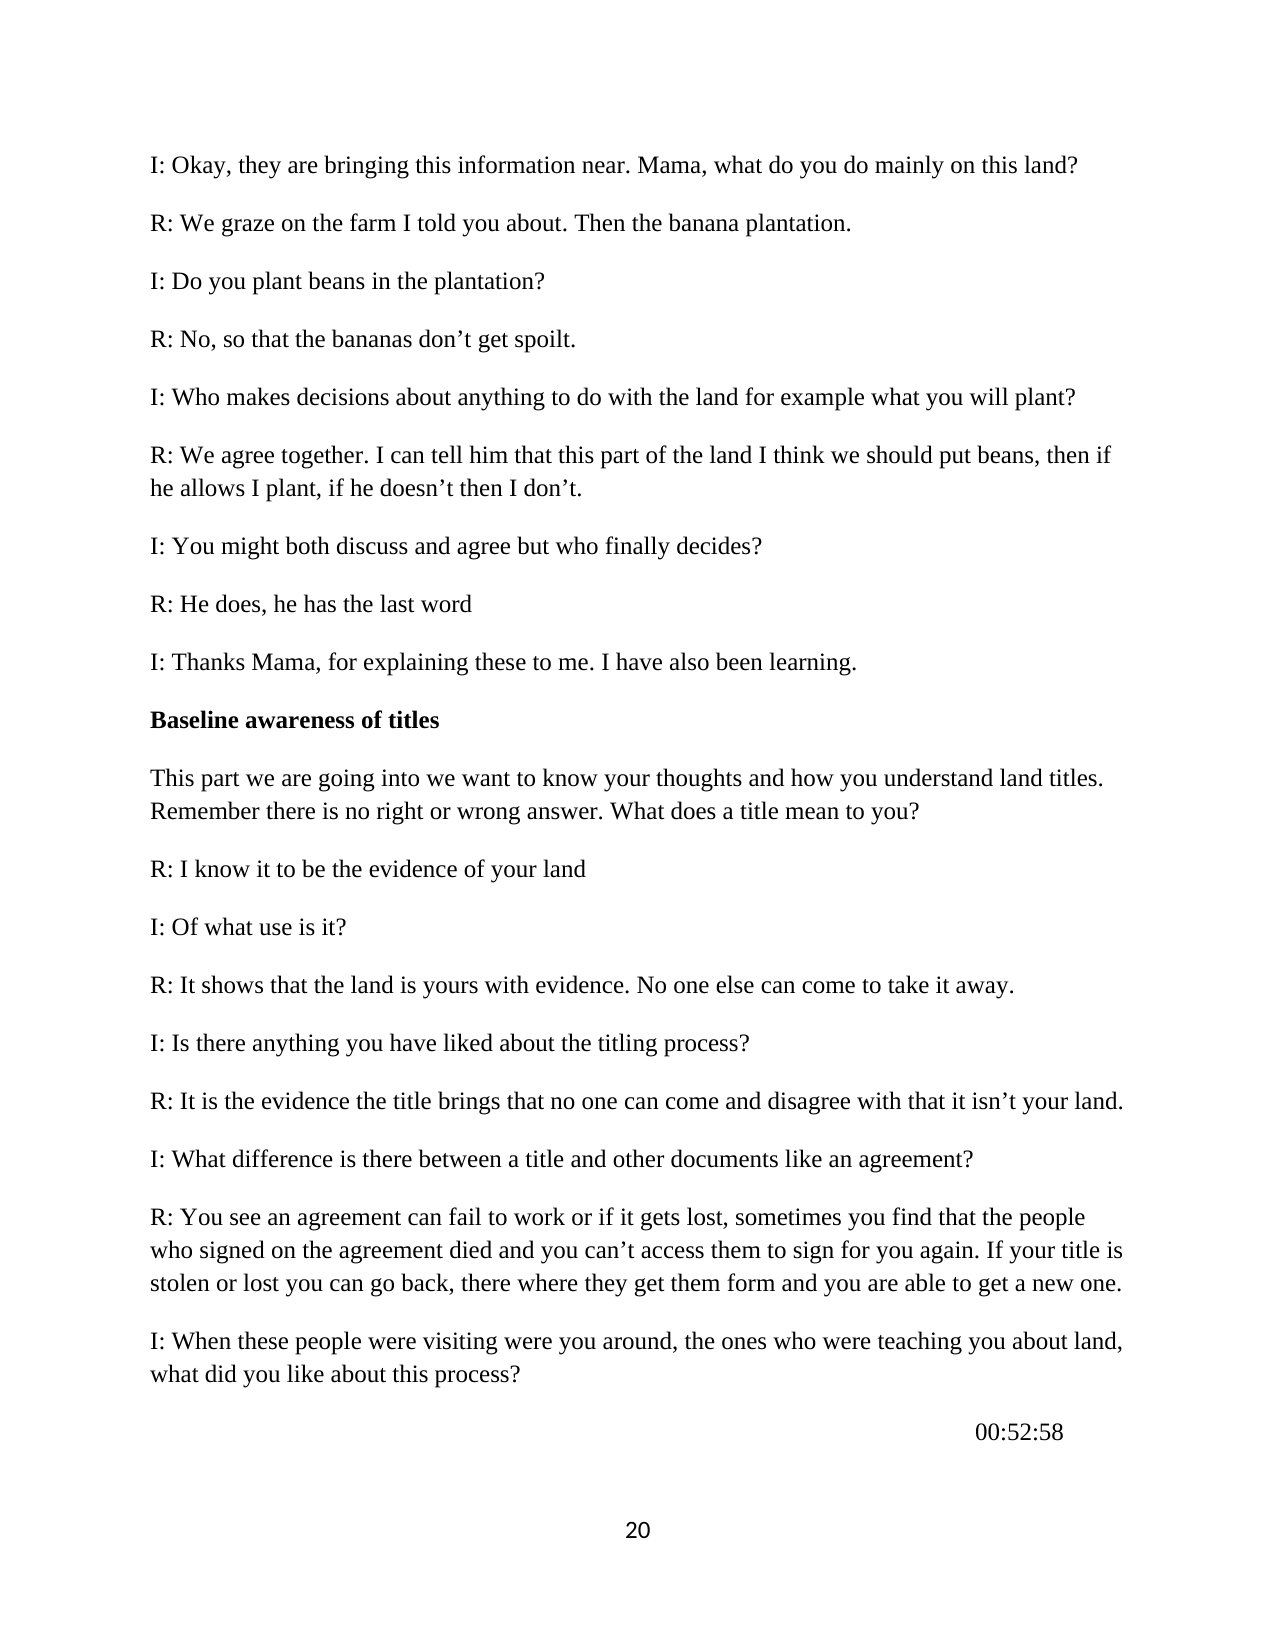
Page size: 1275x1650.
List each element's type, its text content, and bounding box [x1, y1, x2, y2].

text I: Is there anything you have liked about the titling process? [150, 1028, 1125, 1057]
text Baseline awareness of titles [150, 705, 1125, 734]
text I: Who makes decisions about anything to do with the land for example what you will plant? [150, 382, 1125, 411]
text I: What difference is there between a title and other documents like an agreement? [150, 1144, 1125, 1173]
text R: You see an agreement can fail to work or if it gets lost, sometimes you find that the people who signed on the agreement died and you can’t access them to sign for you again. If your title is stolen or lost you can go back, there where they get them form and you are able to get a new one. [150, 1202, 1125, 1297]
text R: We agree together. I can tell him that this part of the land I think we should put beans, then if he allows I plant, if he doesn’t then I don’t. [150, 440, 1125, 502]
text I: Okay, they are bringing this information near. Mama, what do you do mainly on this land? [150, 150, 1125, 179]
text R: It shows that the land is yours with evidence. No one else can come to take it away. [150, 970, 1125, 999]
text I: When these people were visiting were you around, the ones who were teaching you about land, what did you like about this process? [150, 1326, 1125, 1388]
text 00:52:58 [975, 1417, 1125, 1446]
text R: He does, he has the last word [150, 589, 1125, 618]
text R: We graze on the farm I told you about. Then the banana plantation. [150, 208, 1125, 237]
text R: I know it to be the evidence of your land [150, 854, 1125, 883]
text R: It is the evidence the title brings that no one can come and disagree with that it isn’t your land. [150, 1086, 1125, 1115]
text This part we are going into we want to know your thoughts and how you understand land titles. Remember there is no right or wrong answer. What does a title mean to you? [150, 763, 1125, 825]
text I: Thanks Mama, for explaining these to me. I have also been learning. [150, 647, 1125, 676]
text I: Of what use is it? [150, 912, 1125, 941]
text I: You might both discuss and agree but who finally decides? [150, 531, 1125, 560]
text I: Do you plant beans in the plantation? [150, 266, 1125, 295]
text R: No, so that the bananas don’t get spoilt. [150, 324, 1125, 353]
